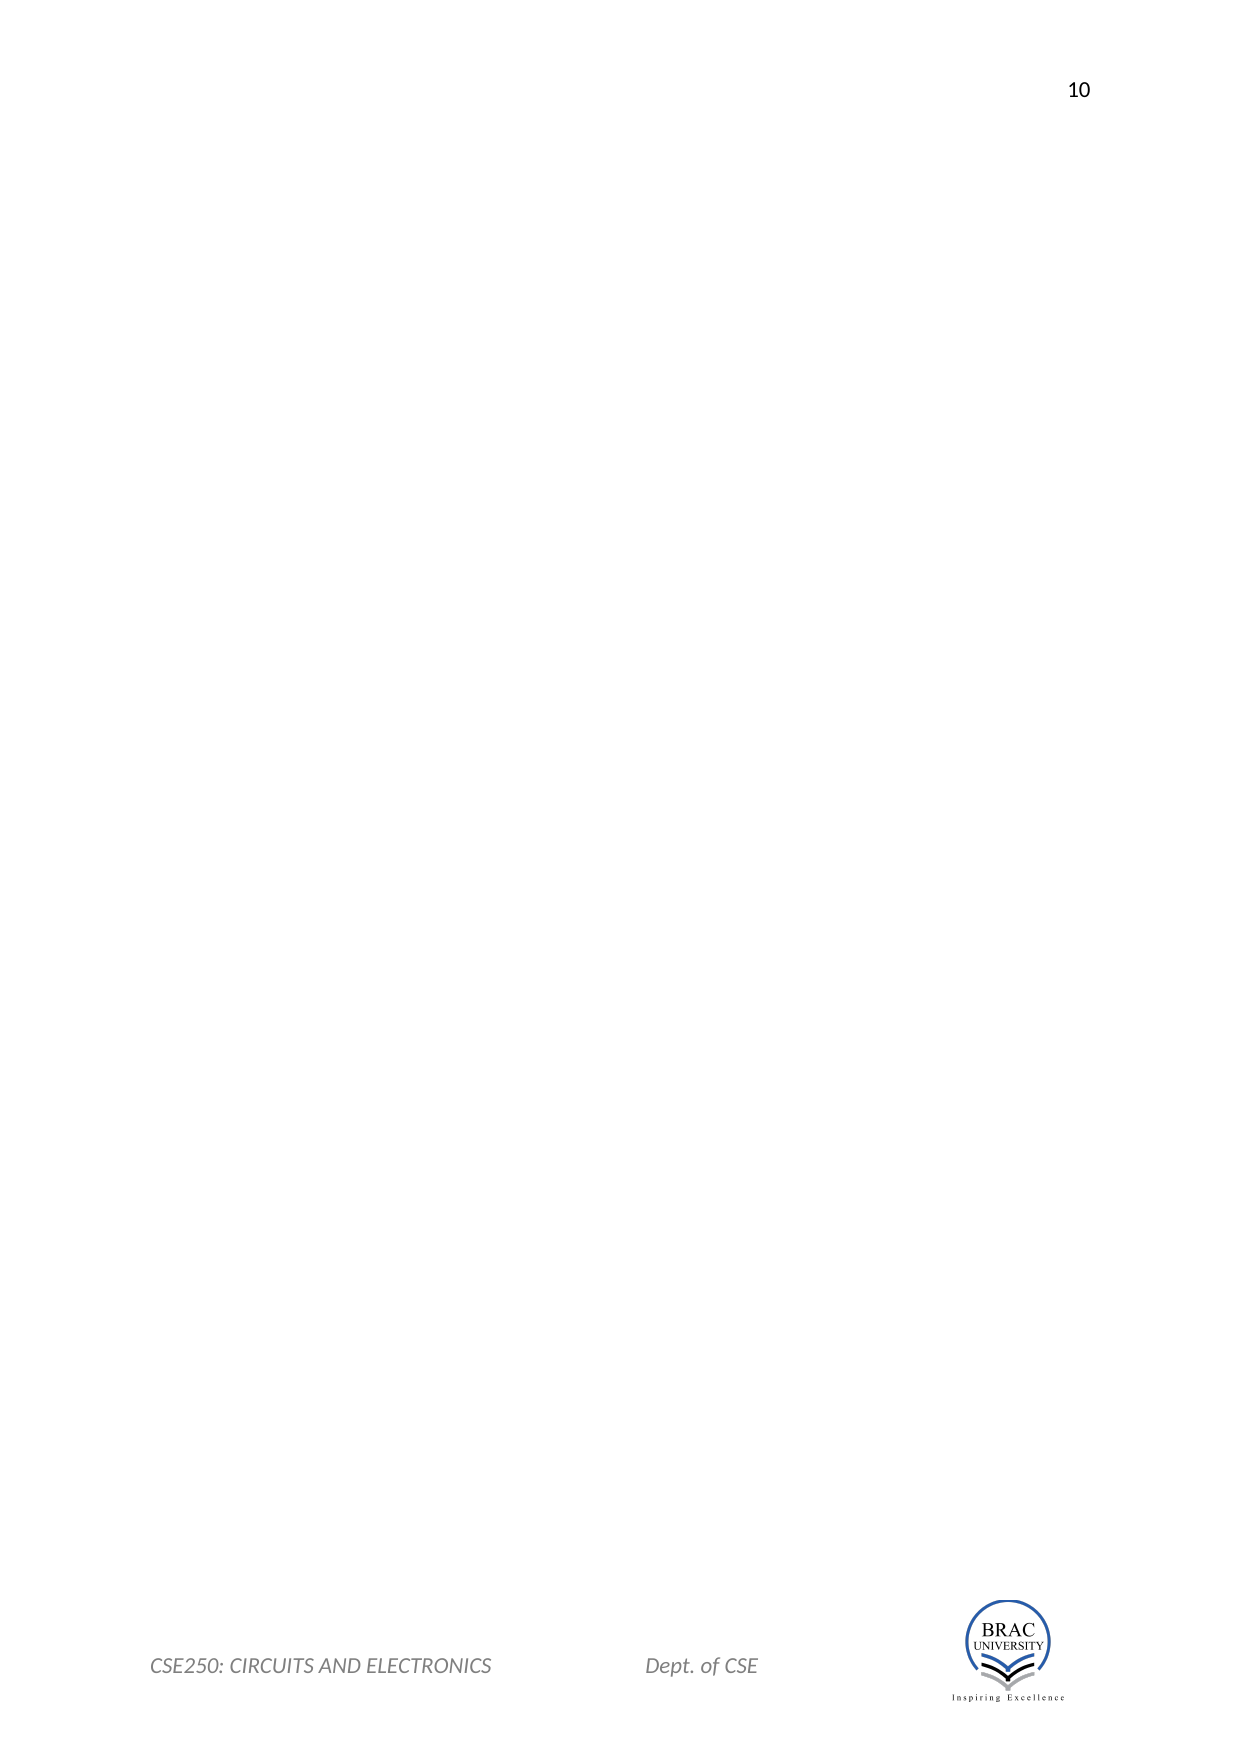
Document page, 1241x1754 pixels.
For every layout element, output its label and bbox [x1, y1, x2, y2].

picture [952, 1600, 1064, 1702]
